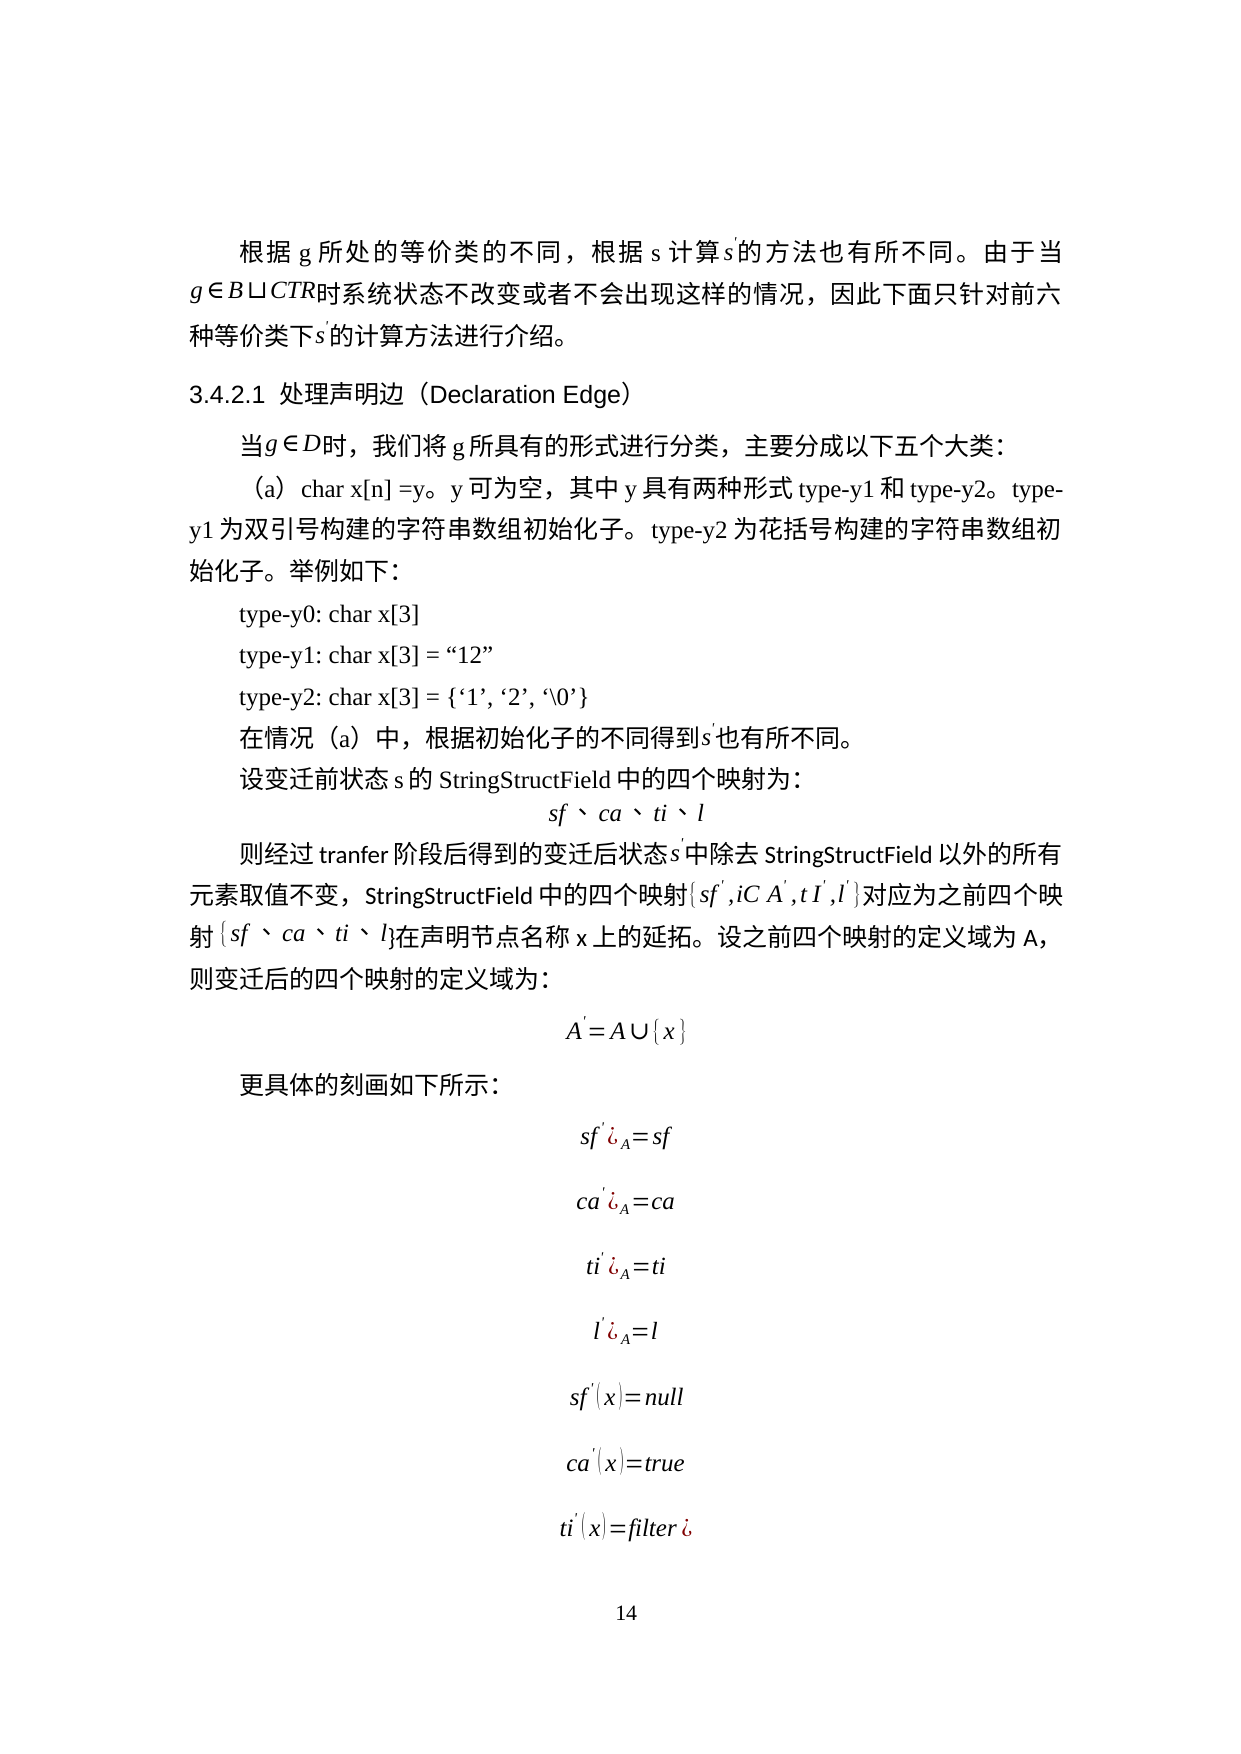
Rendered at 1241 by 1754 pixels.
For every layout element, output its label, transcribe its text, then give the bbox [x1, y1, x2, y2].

text 更具体的刻画如下所示： [189, 1061, 1063, 1103]
text 设变迁前状态s的StringStructField中的四个映射为： [189, 756, 1063, 797]
text 则经过tranfer阶段后得到的变迁后状态中除去StringStructField以外的所有元素取值不变，StringStructField中的四个映射对应为之前四个映射 }在声明节点名称x上的延拓。设之前四个映射的定义域为A，则变迁后的四个映射的定义域为： [189, 830, 1063, 996]
text 根据g所处的等价类的不同，根据s计算的方法也有所不同。由于当时系统状态不改变或者不会出现这样的情况，因此下面只针对前六种等价类下的计算方法进行介绍。 [189, 228, 1063, 353]
text type-y2: char x[3] = {‘1’, ‘2’, ‘\0’} [189, 672, 1063, 714]
text 3.4.2.1 处理声明边（Declaration Edge） [189, 378, 1063, 410]
text type-y0: char x[3] [189, 589, 1063, 631]
text type-y1: char x[3] = “12” [189, 631, 1063, 672]
text 当时，我们将g所具有的形式进行分类，主要分成以下五个大类： [189, 422, 1063, 464]
text 在情况（a）中，根据初始化子的不同得到也有所不同。 [189, 714, 1063, 756]
text （a）char x[n] =y。y可为空，其中y具有两种形式type-y1和type-y2。type-y1为双引号构建的字符串数组初始化子。type-y2为花括号构建的字符串数组初始化子。举例如下： [189, 464, 1063, 589]
